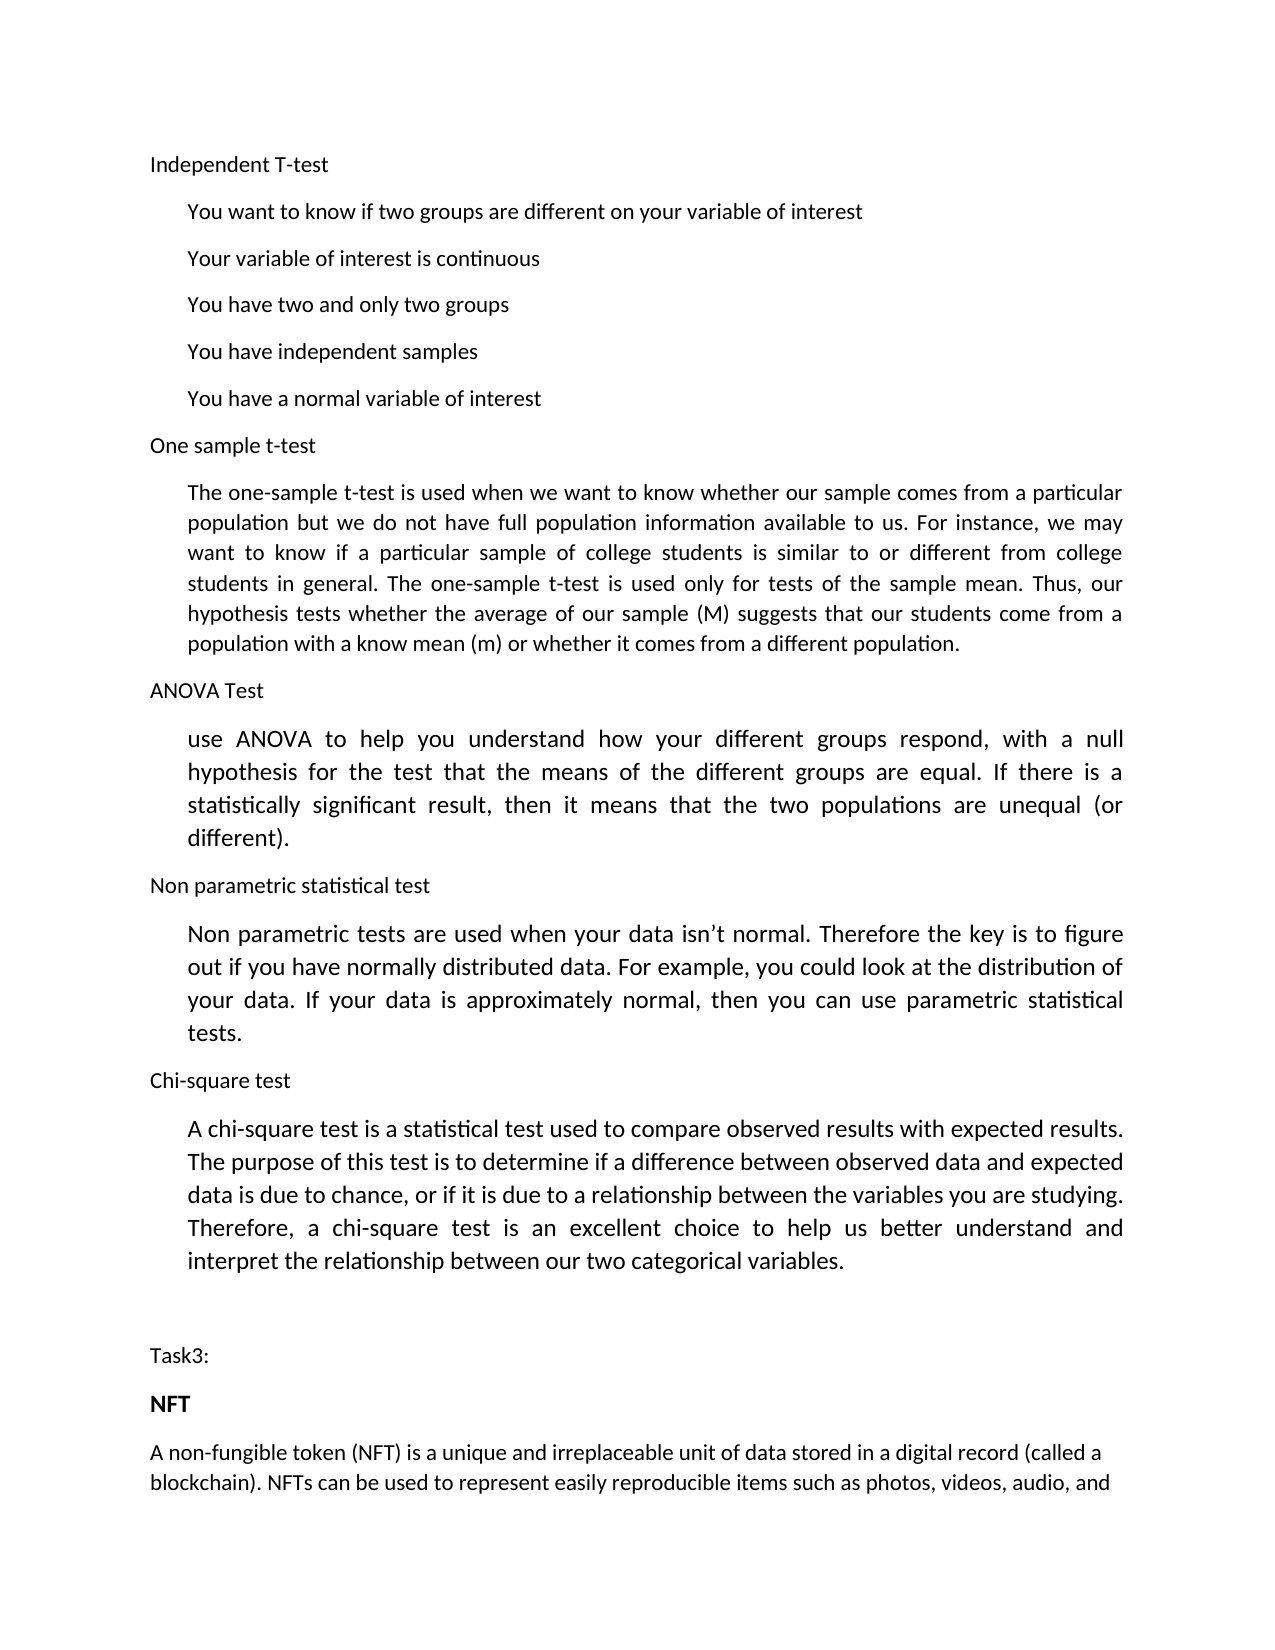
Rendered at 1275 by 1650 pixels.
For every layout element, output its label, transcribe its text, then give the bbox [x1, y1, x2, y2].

text Independent T-test [150, 150, 1125, 178]
text You have a normal variable of interest [187, 384, 1125, 412]
text Non parametric statistical test [150, 871, 1125, 899]
text Chi-square test [150, 1066, 1125, 1094]
text use ANOVA to help you understand how your different groups respond, with a null hypothesis for the test that the means of the different groups are equal. If there is a statistically significant result, then it means that the two populations are unequal (or different). [187, 723, 1125, 852]
text One sample t-test [150, 431, 1125, 459]
text A chi-square test is a statistical test used to compare observed results with expected results. The purpose of this test is to determine if a difference between observed data and expected data is due to chance, or if it is due to a relationship between the variables you are studying. Therefore, a chi-square test is an excellent choice to help us better understand and interpret the relationship between our two categorical variables. [187, 1113, 1125, 1276]
text NFT [150, 1388, 1125, 1419]
text You have independent samples [187, 337, 1125, 366]
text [150, 1438, 1125, 1496]
text The one-sample t-test is used when we want to know whether our sample comes from a particular population but we do not have full population information available to us. For instance, we may want to know if a particular sample of college students is similar to or different from college students in general. The one-sample t-test is used only for tests of the sample mean. Thus, our hypothesis tests whether the average of our sample (M) suggests that our students come from a population with a know mean (m) or whether it comes from a different population. [187, 478, 1125, 657]
text You have two and only two groups [187, 291, 1125, 319]
text ANOVA Test [150, 676, 1125, 704]
text Non parametric tests are used when your data isn’t normal. Therefore the key is to figure out if you have normally distributed data. For example, you could look at the distribution of your data. If your data is approximately normal, then you can use parametric statistical tests. [187, 918, 1125, 1047]
text Task3: [150, 1341, 1125, 1369]
text You want to know if two groups are different on your variable of interest [187, 197, 1125, 225]
text Your variable of interest is continuous [187, 244, 1125, 272]
